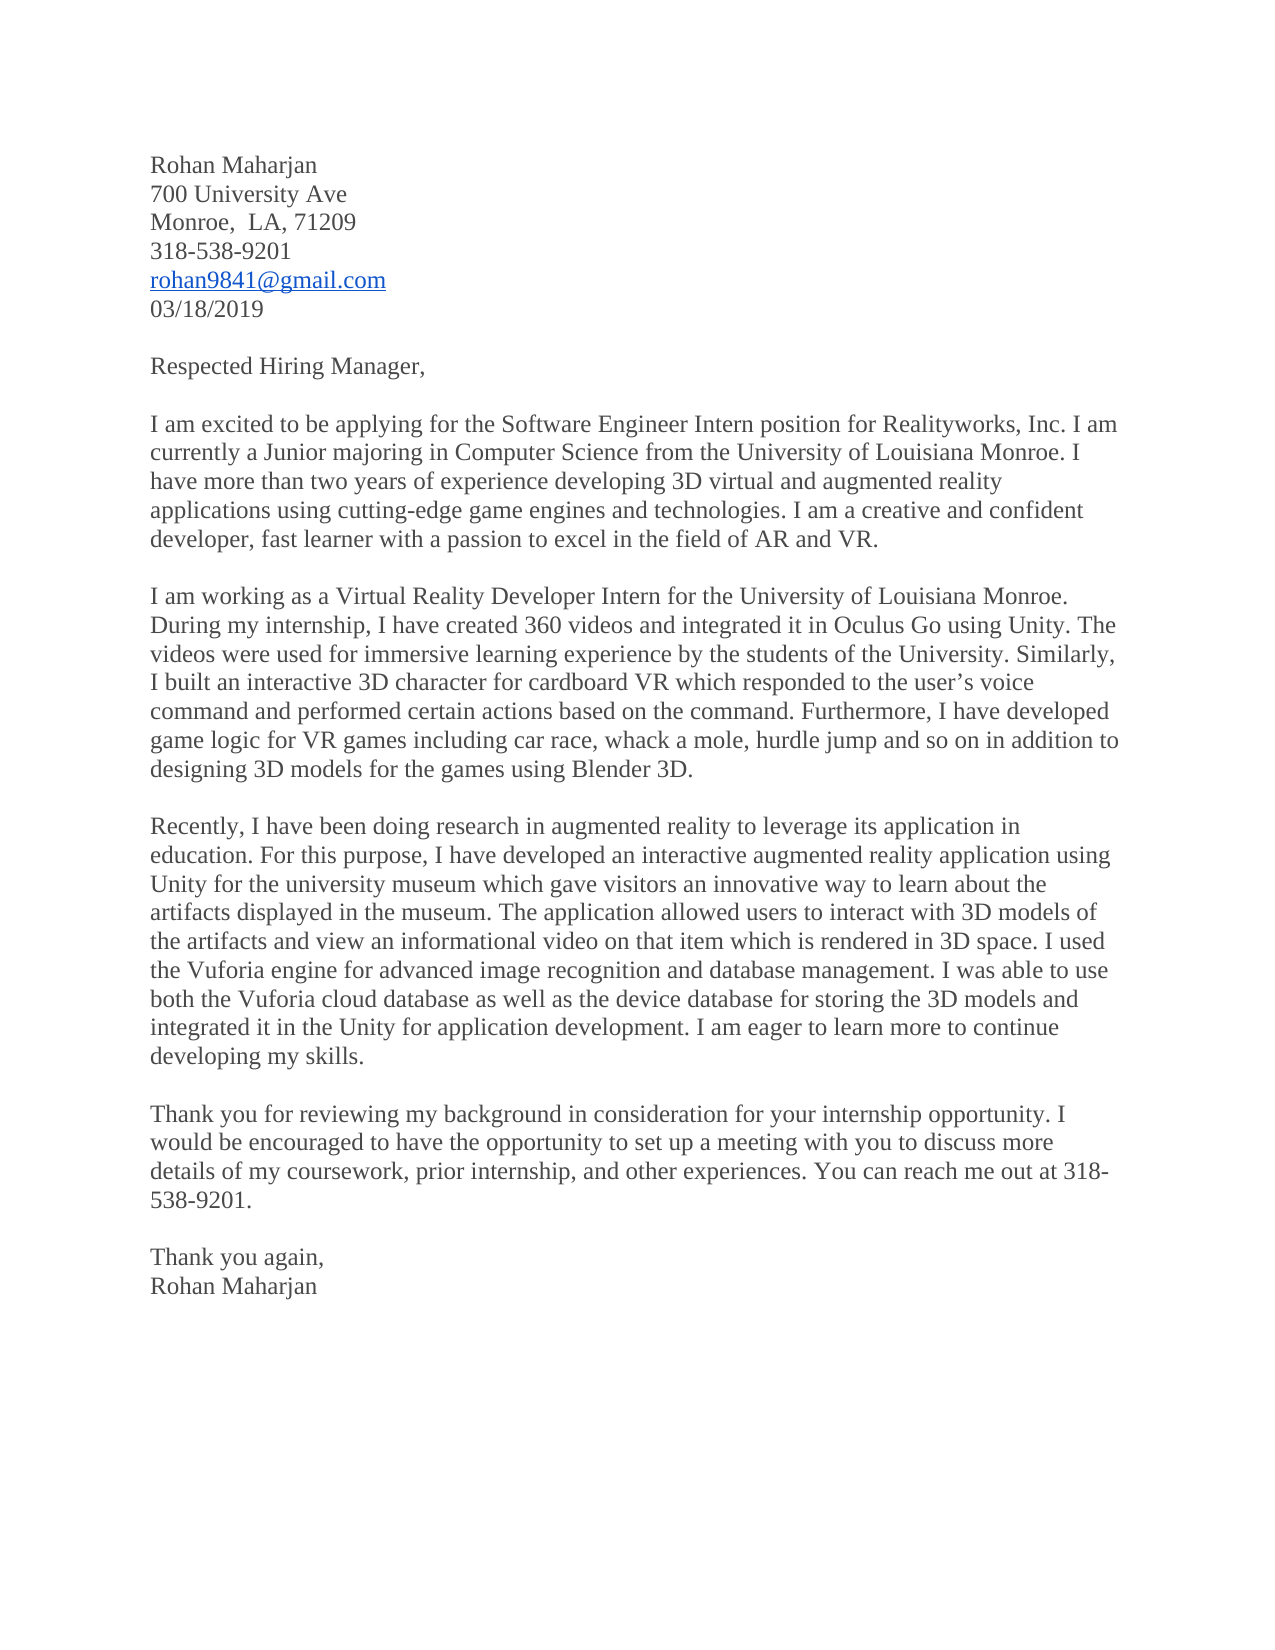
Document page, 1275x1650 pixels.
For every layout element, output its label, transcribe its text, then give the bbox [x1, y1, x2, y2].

text Respected Hiring Manager, [150, 351, 1125, 380]
text Thank you again, [150, 1242, 1125, 1271]
text Rohan Maharjan [150, 150, 1125, 179]
text I am excited to be applying for the Software Engineer Intern position for Realityworks, Inc. I am currently a Junior majoring in Computer Science from the University of Louisiana Monroe. I have more than two years of experience developing 3D virtual and augmented reality applications using cutting-edge game engines and technologies. I am a creative and confident developer, fast learner with a passion to excel in the field of AR and VR. [150, 409, 1125, 552]
text Rohan Maharjan [150, 1271, 1125, 1300]
text rohan9841@gmail.com [150, 265, 1125, 294]
text 318-538-9201 [150, 236, 1125, 265]
text Monroe, ​ LA, 71209 [150, 207, 1125, 236]
text Thank you for reviewing my background in consideration for your internship opportunity. I would be encouraged to have the opportunity to set up a meeting with you to discuss more details of my coursework, prior internship, and other experiences. You can reach me out at 318-538-9201. [150, 1099, 1125, 1214]
text 700 University Ave [150, 179, 1125, 207]
text 03/18/2019 [150, 294, 1125, 322]
text I am working as a Virtual Reality Developer Intern for the University of Louisiana Monroe. During my internship, I have created 360 videos and integrated it in Oculus Go using Unity. The videos were used for immersive learning experience by the students of the University. Similarly, I built an interactive 3D character for cardboard VR which responded to the user’s voice command and performed certain actions based on the command. Furthermore, I have developed game logic for VR games including car race, whack a mole, hurdle jump and so on in addition to designing 3D models for the games using Blender 3D. [150, 581, 1125, 782]
text Recently, I have been doing research in augmented reality to leverage its application in education. For this purpose, I have developed an interactive augmented reality application using Unity for the university museum which gave visitors an innovative way to learn about the artifacts displayed in the museum. The application allowed users to interact with 3D models of the artifacts and view an informational video on that item which is rendered in 3D space. I used the Vuforia engine for advanced image recognition and database management. I was able to use both the Vuforia cloud database as well as the device database for storing the 3D models and integrated it in the Unity for application development. I am eager to learn more to continue developing my skills. [150, 811, 1125, 1070]
